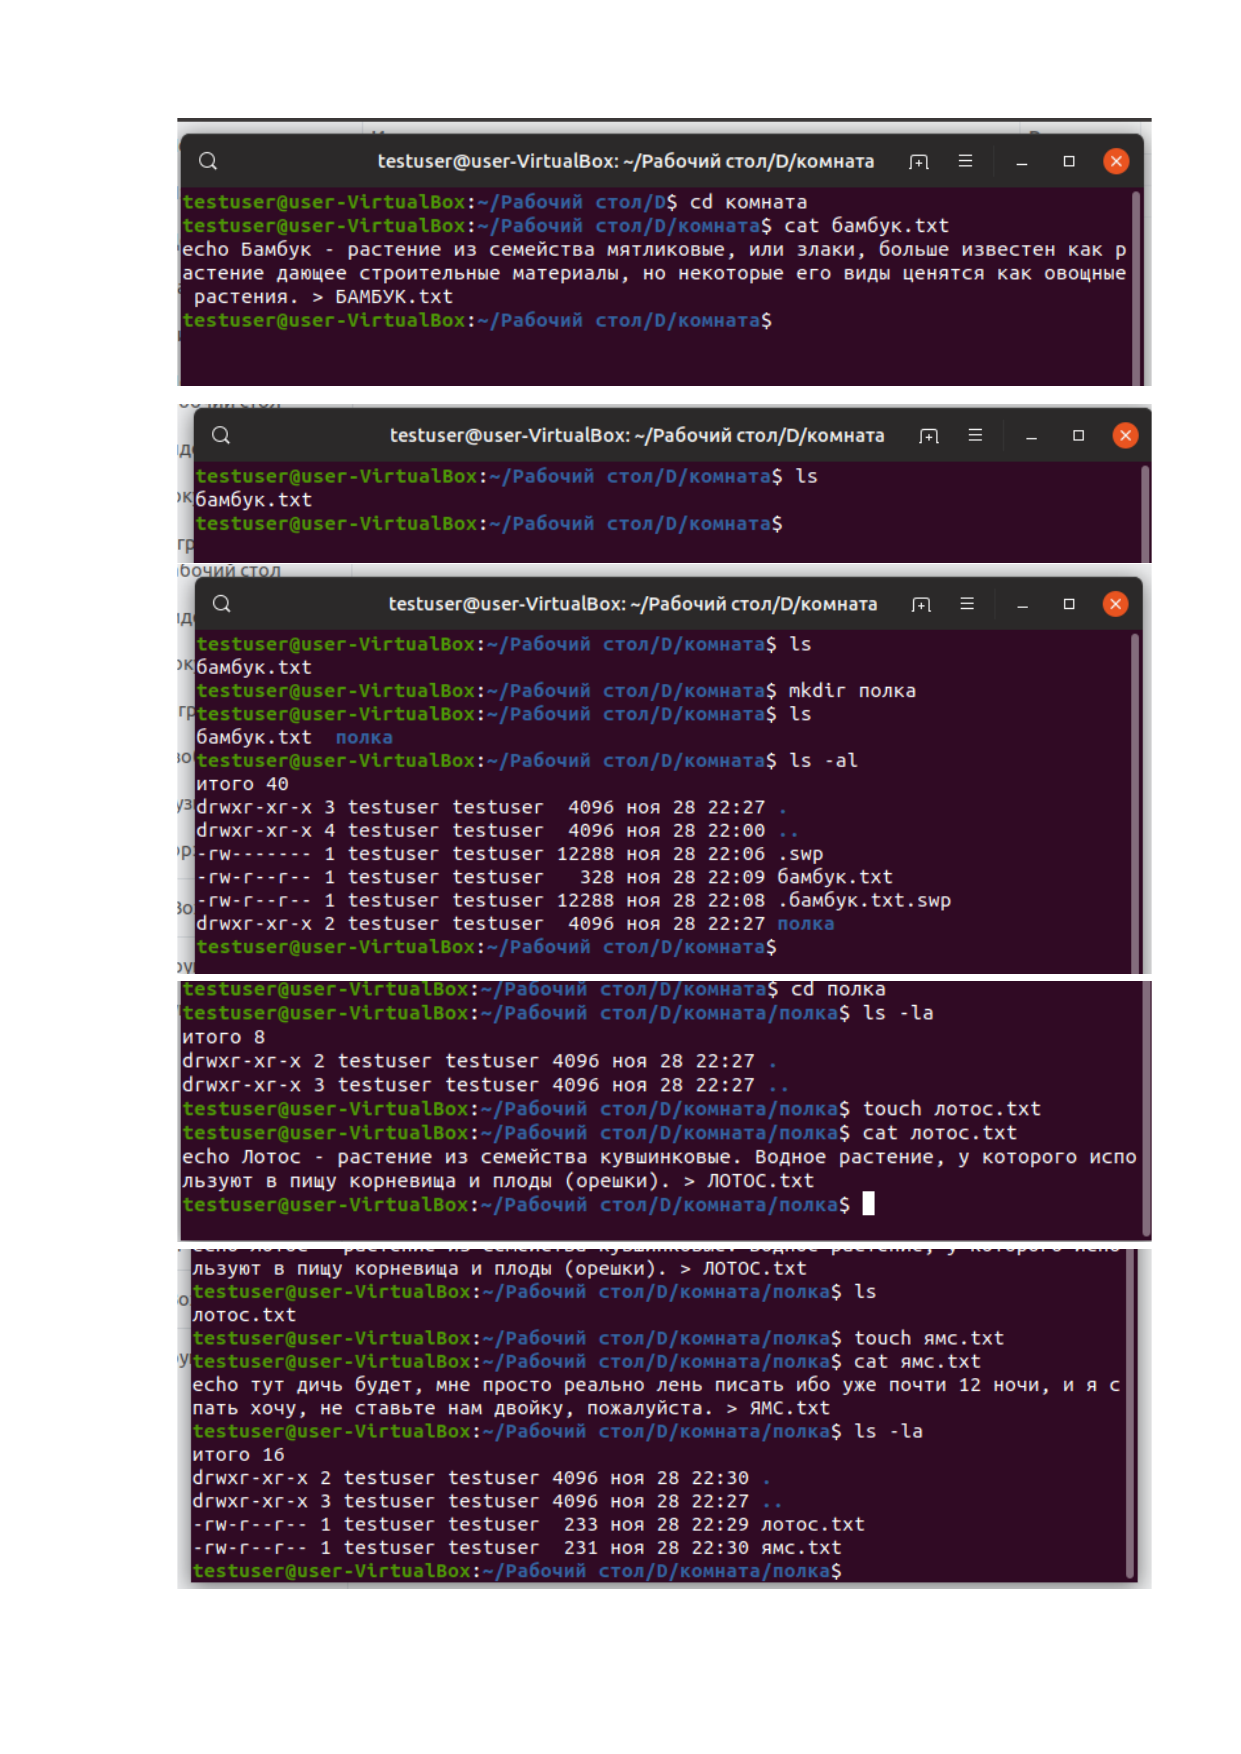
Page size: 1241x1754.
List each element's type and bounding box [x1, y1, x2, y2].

picture [177, 1249, 1152, 1589]
picture [177, 118, 1152, 386]
picture [177, 564, 1152, 974]
picture [177, 981, 1152, 1242]
picture [177, 404, 1152, 563]
